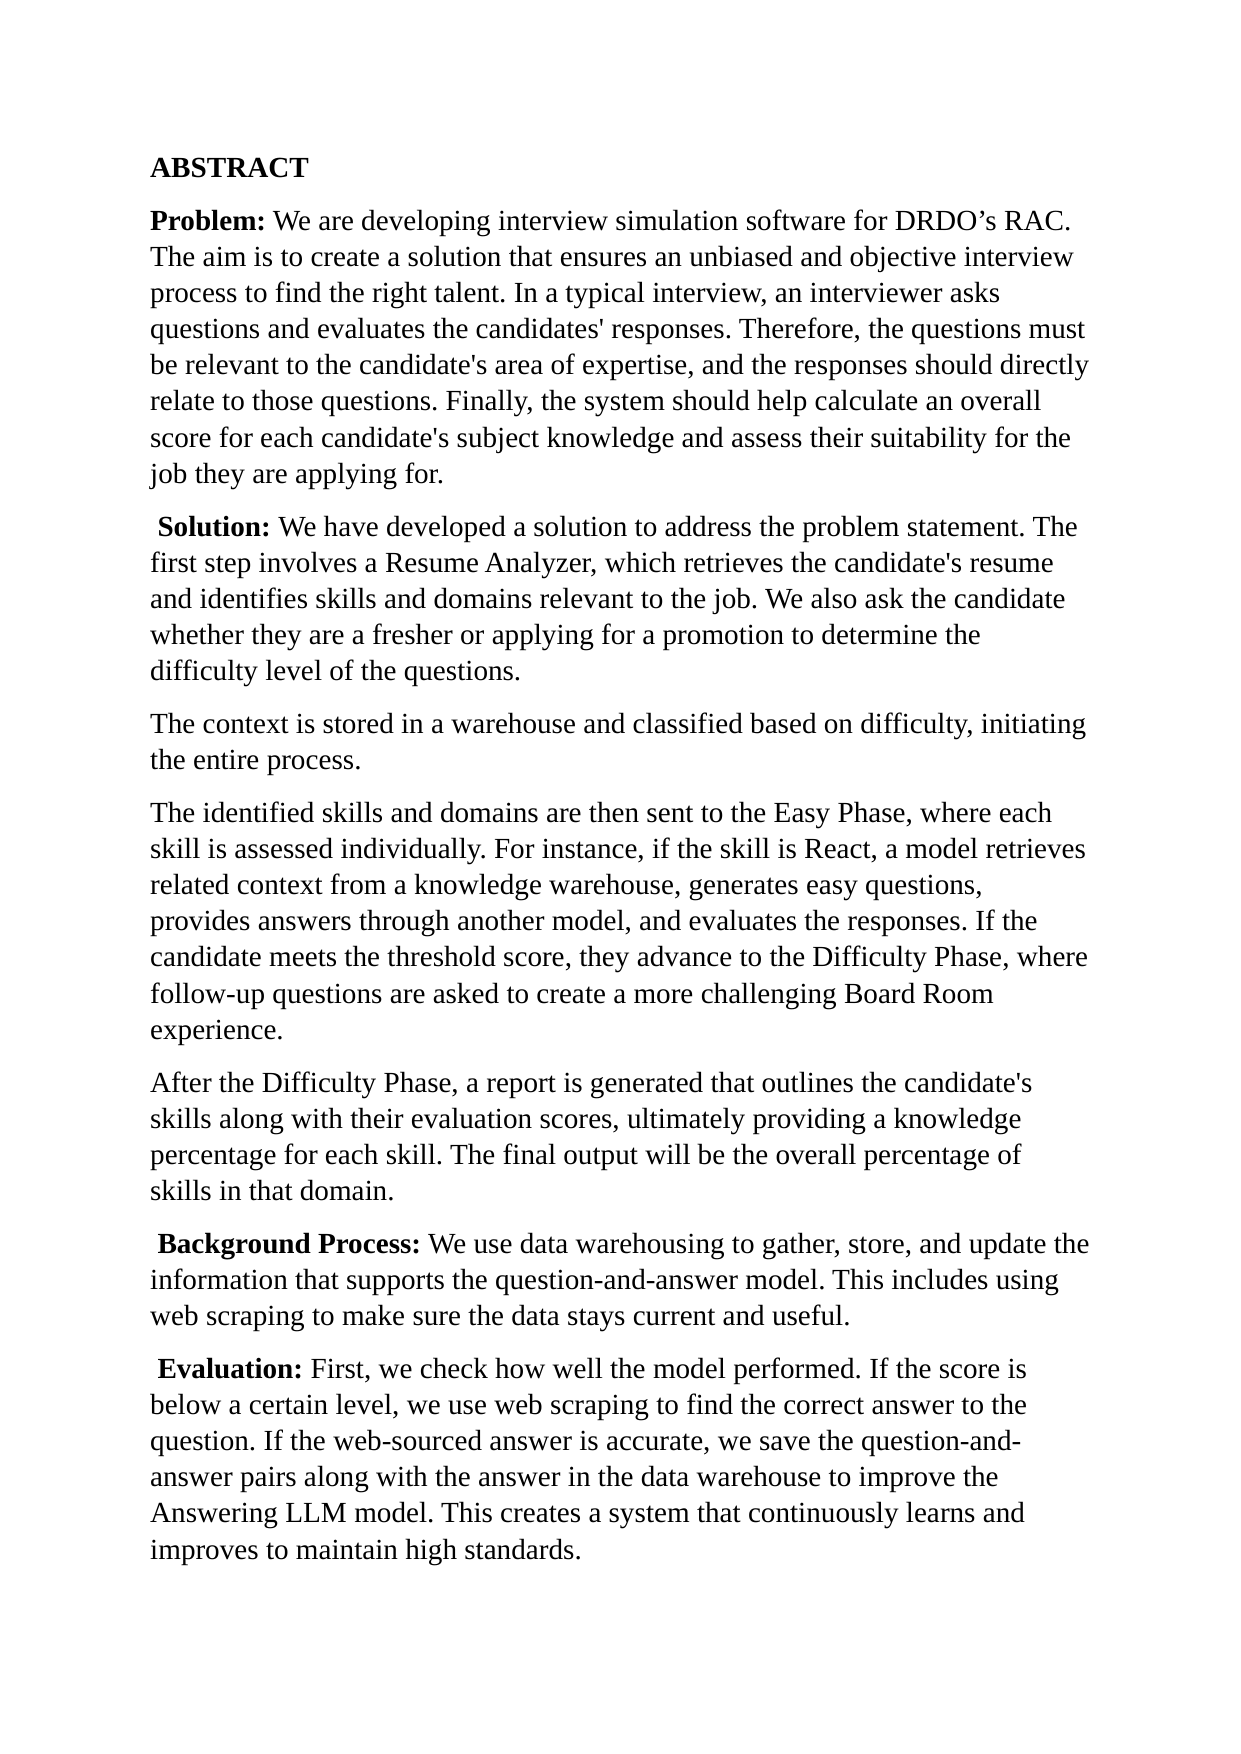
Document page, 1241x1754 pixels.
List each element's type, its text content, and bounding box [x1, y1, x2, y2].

text Problem: We are developing interview simulation software for DRDO’s RAC. The aim is to create a solution that ensures an unbiased and objective interview process to find the right talent. In a typical interview, an interviewer asks questions and evaluates the candidates' responses. Therefore, the questions must be relevant to the candidate's area of expertise, and the responses should directly relate to those questions. Finally, the system should help calculate an overall score for each candidate's subject knowledge and assess their suitability for the job they are applying for. [150, 203, 1090, 489]
text Evaluation: First, we check how well the model performed. If the score is below a certain level, we use web scraping to find the correct answer to the question. If the web-sourced answer is accurate, we save the question-and-answer pairs along with the answer in the data warehouse to improve the Answering LLM model. This creates a system that continuously learns and improves to maintain high standards. [150, 1351, 1090, 1565]
text The context is stored in a warehouse and classified based on difficulty, initiating the entire process. [150, 706, 1090, 776]
text Solution: We have developed a solution to address the problem statement. The first step involves a Resume Analyzer, which retrieves the candidate's resume and identifies skills and domains relevant to the job. We also ask the candidate whether they are a fresher or applying for a promotion to determine the difficulty level of the questions. [150, 509, 1090, 687]
text ABSTRACT [150, 150, 1090, 183]
text After the Difficulty Phase, a report is generated that outlines the candidate's skills along with their evaluation scores, ultimately providing a knowledge percentage for each skill. The final output will be the overall percentage of skills in that domain. [150, 1065, 1090, 1207]
text Background Process: We use data warehousing to gather, store, and update the information that supports the question-and-answer model. This includes using web scraping to make sure the data stays current and useful. [150, 1226, 1090, 1332]
text The identified skills and domains are then sent to the Easy Phase, where each skill is assessed individually. For instance, if the skill is React, a model retrieves related context from a knowledge warehouse, generates easy questions, provides answers through another model, and evaluates the responses. If the candidate meets the threshold score, they advance to the Difficulty Phase, where follow-up questions are asked to create a more challenging Board Room experience. [150, 795, 1090, 1045]
